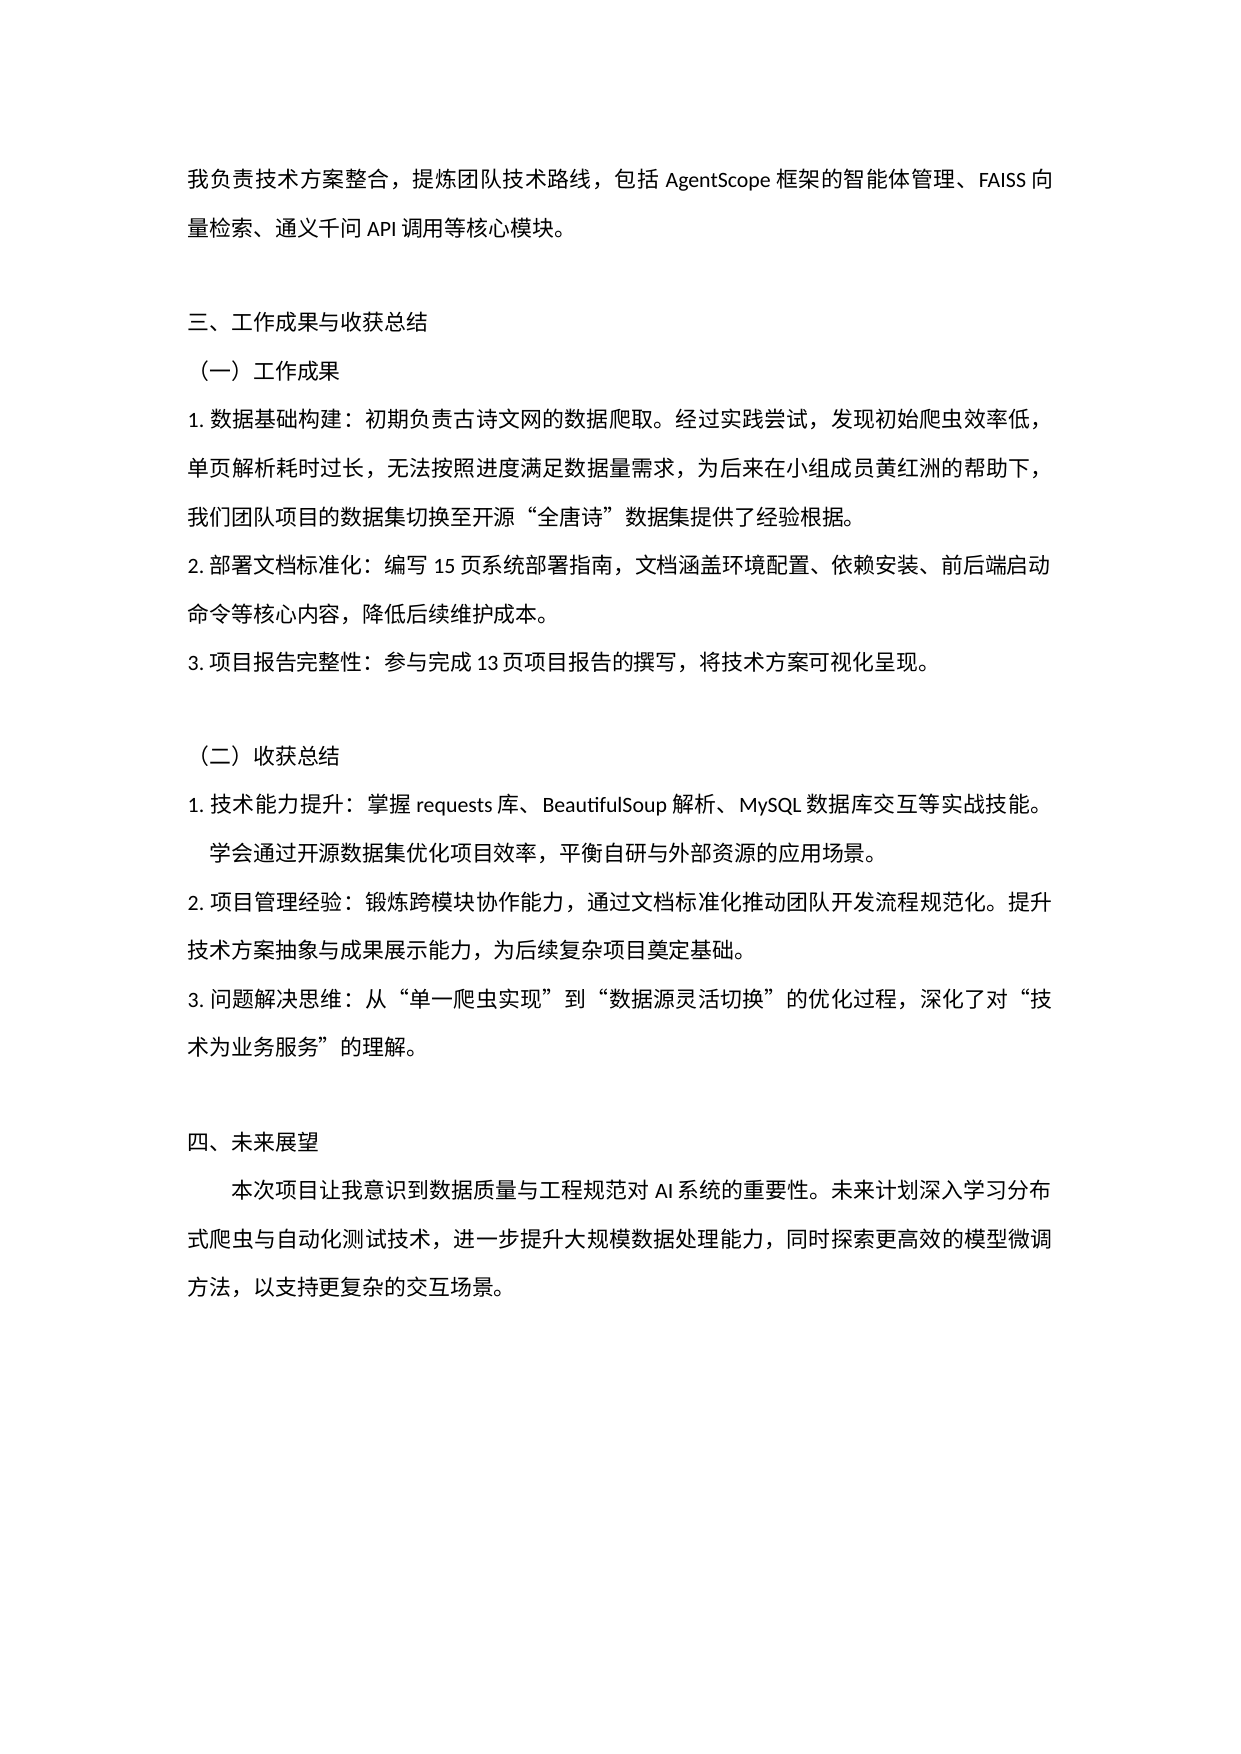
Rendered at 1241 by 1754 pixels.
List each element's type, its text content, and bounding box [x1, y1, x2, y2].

text 1. 数据基础构建：初期负责古诗文网的数据爬取。经过实践尝试，发现初始爬虫效率低，单页解析耗时过长，无法按照进度满足数据量需求，为后来在小组成员黄红洲的帮助下，我们团队项目的数据集切换至开源“全唐诗”数据集提供了经验根据。 [187, 402, 1053, 532]
text 2. 项目管理经验：锻炼跨模块协作能力，通过文档标准化推动团队开发流程规范化。提升技术方案抽象与成果展示能力，为后续复杂项目奠定基础。 [187, 884, 1053, 965]
text 本次项目让我意识到数据质量与工程规范对AI系统的重要性。未来计划深入学习分布式爬虫与自动化测试技术，进一步提升大规模数据处理能力，同时探索更高效的模型微调方法，以支持更复杂的交互场景。 [187, 1172, 1053, 1302]
text 四、未来展望 [187, 1124, 1053, 1157]
text 1. 技术能力提升：掌握requests库、BeautifulSoup解析、MySQL数据库交互等实战技能。学会通过开源数据集优化项目效率，平衡自研与外部资源的应用场景。 [187, 787, 1053, 868]
text 我负责技术方案整合，提炼团队技术路线，包括AgentScope框架的智能体管理、FAISS向量检索、通义千问API调用等核心模块。 [187, 162, 1053, 243]
text 2. 部署文档标准化：编写15页系统部署指南，文档涵盖环境配置、依赖安装、前后端启动命令等核心内容，降低后续维护成本。 [187, 547, 1053, 629]
text 三、工作成果与收获总结 [187, 305, 1053, 337]
text （一）工作成果 [187, 353, 1053, 386]
text 3. 问题解决思维：从“单一爬虫实现”到“数据源灵活切换”的优化过程，深化了对“技术为业务服务”的理解。 [187, 981, 1053, 1062]
text （二）收获总结 [187, 739, 1053, 771]
text 3. 项目报告完整性：参与完成13页项目报告的撰写，将技术方案可视化呈现。 [187, 644, 1053, 677]
